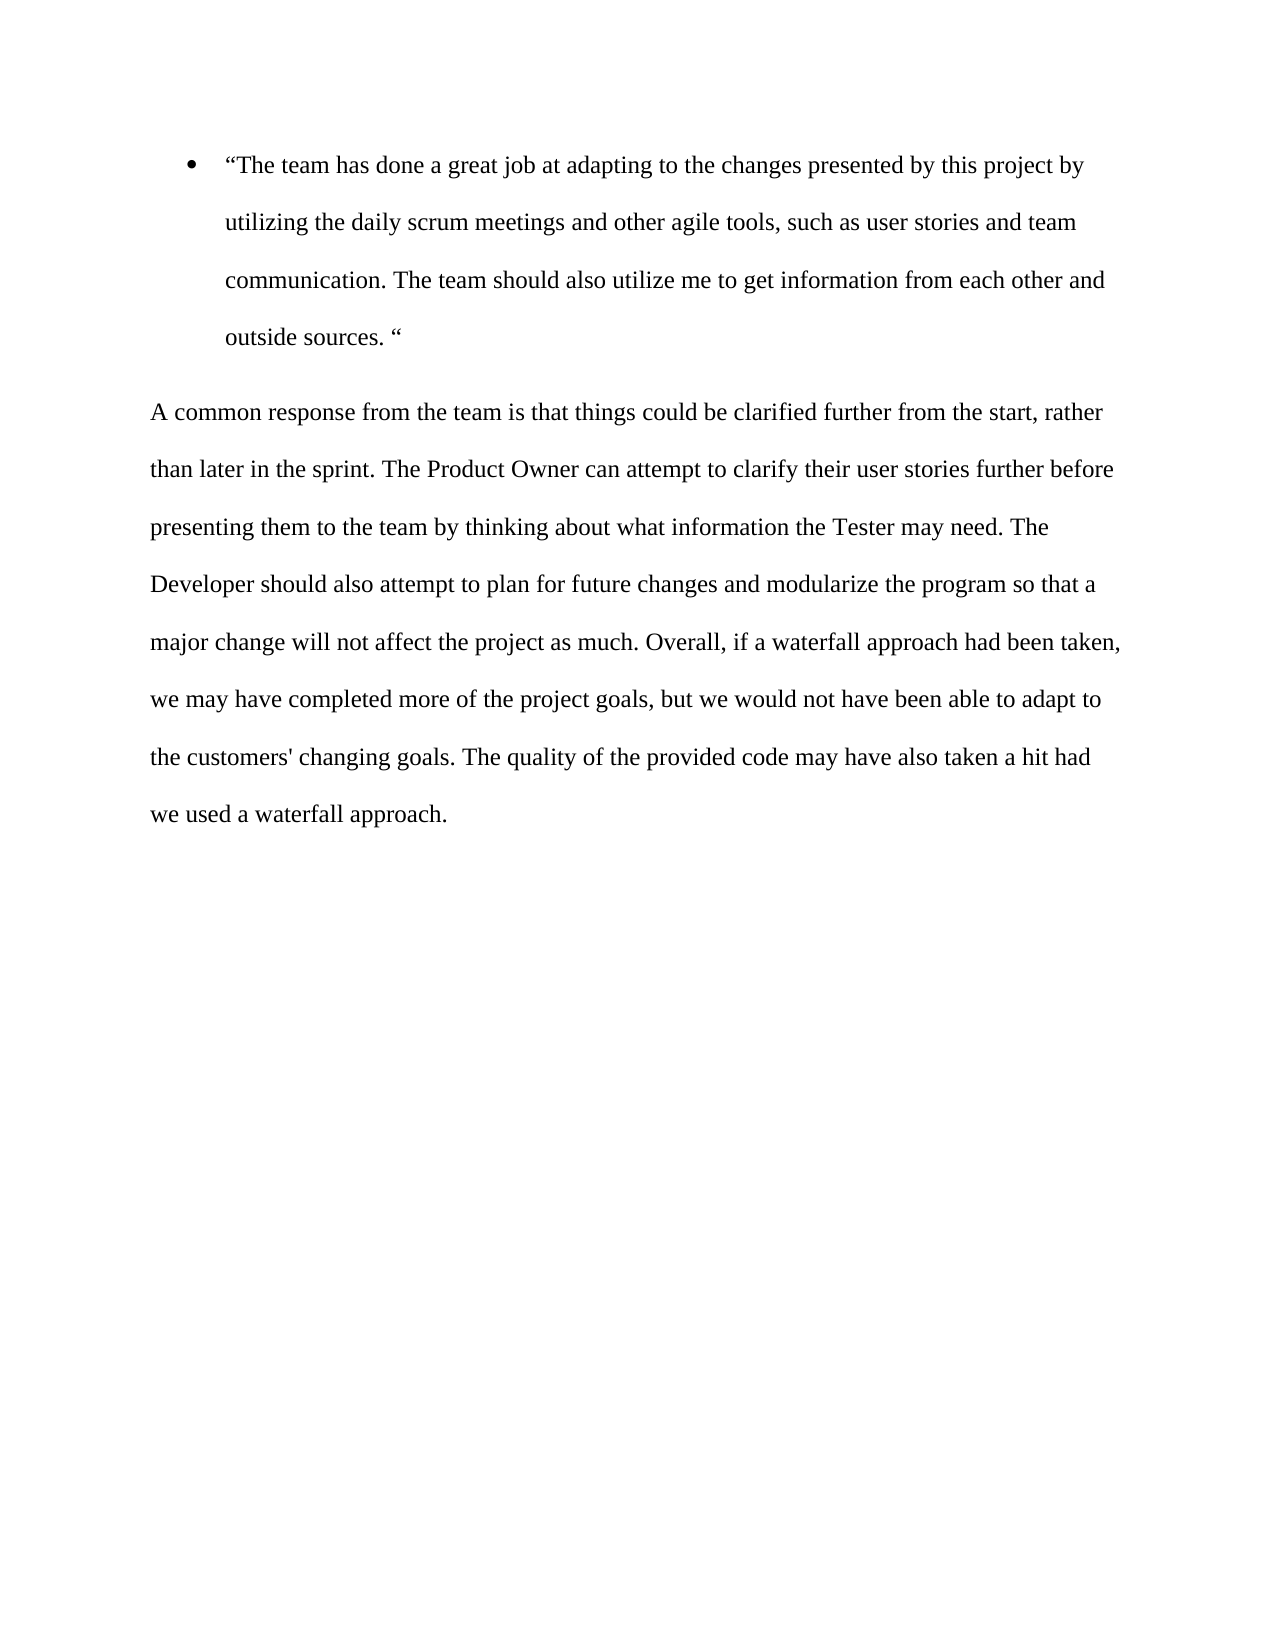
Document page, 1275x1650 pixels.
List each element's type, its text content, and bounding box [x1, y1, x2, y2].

list “The team has done a great job at adapting to the changes presented by this project by utilizing the daily scrum meetings and other agile tools, such as user stories and team communication. The team should also utilize me to get information from each other and outside sources. “ [187, 150, 1125, 351]
text A common response from the team is that things could be clarified further from the start, rather than later in the sprint. The Product Owner can attempt to clarify their user stories further before presenting them to the team by thinking about what information the Tester may need. The Developer should also attempt to plan for future changes and modularize the program so that a major change will not affect the project as much. Overall, if a waterfall approach had been taken, we may have completed more of the project goals, but we would not have been able to adapt to the customers' changing goals. The quality of the provided code may have also taken a hit had we used a waterfall approach. [150, 397, 1125, 828]
